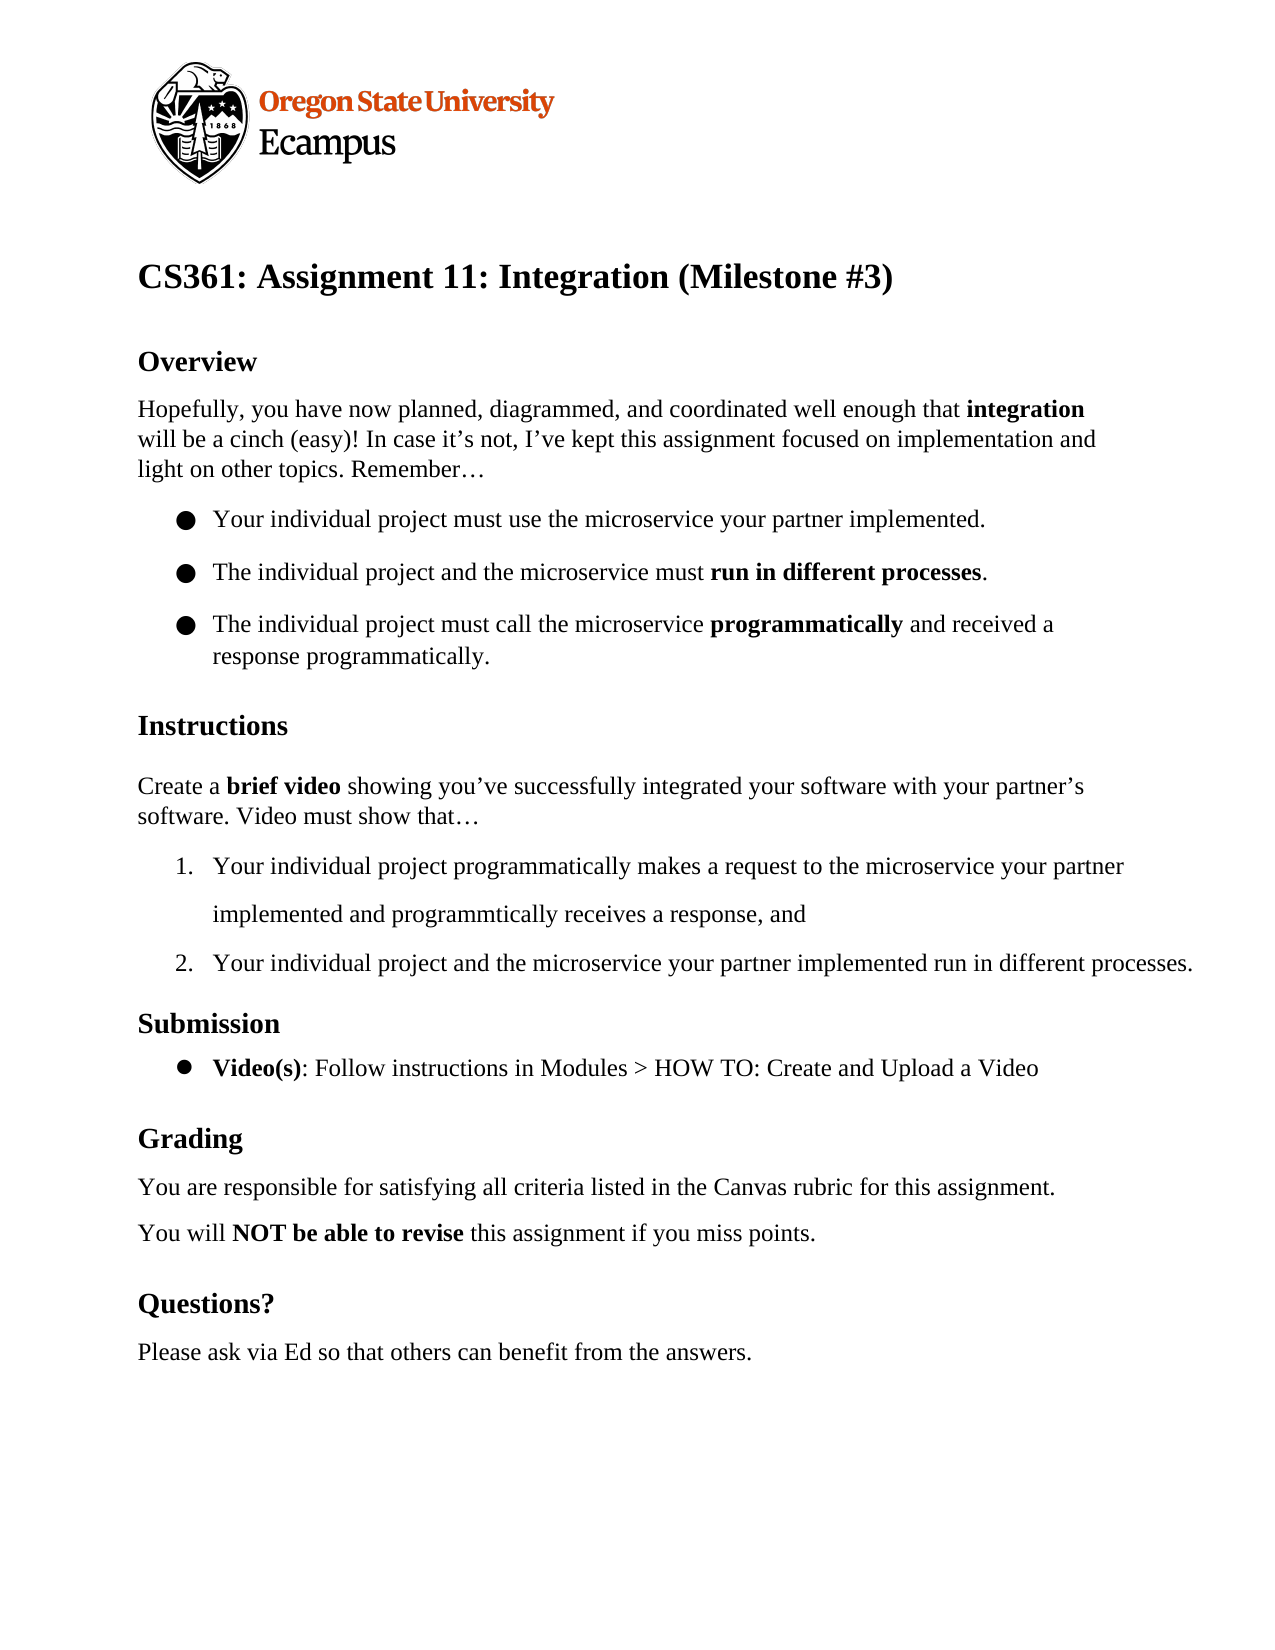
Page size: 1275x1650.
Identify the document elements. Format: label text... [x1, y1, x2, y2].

list Your individual project must use the microservice your partner implemented. [175, 501, 1125, 535]
subtitle Instructions [137, 708, 1275, 742]
text You are responsible for satisfying all criteria listed in the Canvas rubric for this assignment. [137, 1172, 1159, 1201]
text You will NOT be able to revise this assignment if you miss points. [137, 1218, 1159, 1247]
subtitle Submission [137, 1006, 1275, 1040]
subtitle Grading [137, 1122, 1275, 1155]
list The individual project and the microservice must run in different processes. [175, 553, 1125, 587]
list Your individual project and the microservice your partner implemented run in different processes. [175, 948, 1275, 976]
list Video(s): Follow instructions in Modules > HOW TO: Create and Upload a Video [175, 1053, 1238, 1082]
title CS361: Assignment 11: Integration (Milestone #3) [137, 256, 1275, 296]
list implemented and programmtically receives a response, and [212, 899, 1275, 928]
list Your individual project programmatically makes a request to the microservice your partner [175, 851, 1275, 879]
subtitle Overview [137, 344, 1275, 378]
text Hopefully, you have now planned, diagrammed, and coordinated well enough that integration will be a cinch (easy)! In case it’s not, I’ve kept this assignment focused on implementation and light on other topics. Remember… [137, 394, 1125, 483]
text Please ask via Ed so that others can benefit from the answers. [137, 1337, 1275, 1365]
list The individual project must call the microservice programmatically and received a response programmatically. [175, 606, 1125, 670]
subtitle Questions? [137, 1286, 1275, 1320]
text Create a brief video showing you’ve successfully integrated your software with your partner’s software. Video must show that… [137, 771, 1126, 830]
picture [151, 62, 555, 184]
